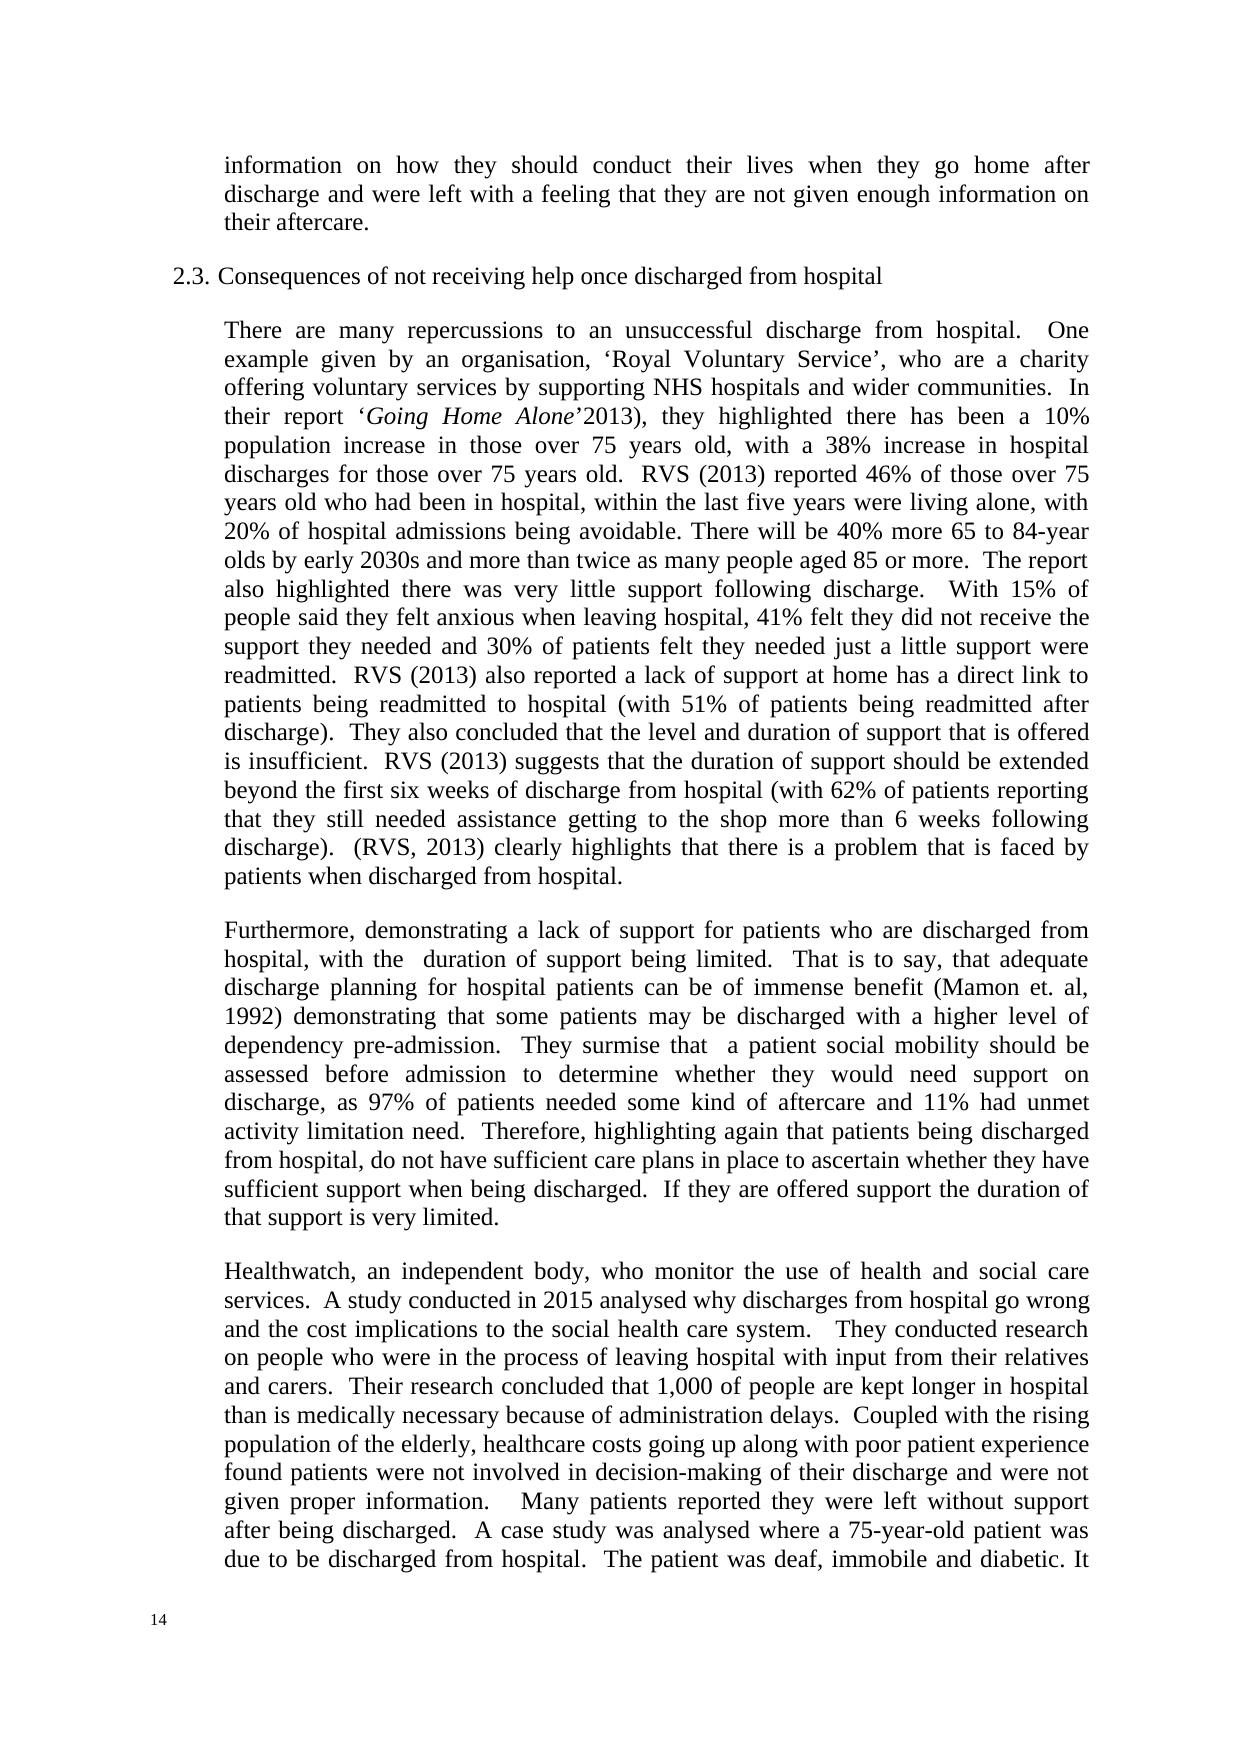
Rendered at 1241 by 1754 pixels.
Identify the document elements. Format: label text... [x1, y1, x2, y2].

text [224, 150, 1090, 236]
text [224, 1256, 1090, 1572]
text Furthermore, demonstrating a lack of support for patients who are discharged from hospital, with the duration of support being limited. That is to say, that adequate discharge planning for hospital patients can be of immense benefit (Mamon et. al, 1992) demonstrating that some patients may be discharged with a higher level of dependency pre-admission. They surmise that a patient social mobility should be assessed before admission to determine whether they would need support on discharge, as 97% of patients needed some kind of aftercare and 11% had unmet activity limitation need. Therefore, highlighting again that patients being discharged from hospital, do not have sufficient care plans in place to ascertain whether they have sufficient support when being discharged. If they are offered support the duration of that support is very limited. [224, 915, 1090, 1231]
subtitle Consequences of not receiving help once discharged from hospital [173, 261, 1090, 290]
text There are many repercussions to an unsuccessful discharge from hospital. One example given by an organisation, ‘Royal Voluntary Service’, who are a charity offering voluntary services by supporting NHS hospitals and wider communities. In their report ‘Going Home Alone’2013), they highlighted there has been a 10% population increase in those over 75 years old, with a 38% increase in hospital discharges for those over 75 years old. RVS (2013) reported 46% of those over 75 years old who had been in hospital, within the last five years were living alone, with 20% of hospital admissions being avoidable. There will be 40% more 65 to 84-year olds by early 2030s and more than twice as many people aged 85 or more. The report also highlighted there was very little support following discharge. With 15% of people said they felt anxious when leaving hospital, 41% felt they did not receive the support they needed and 30% of patients felt they needed just a little support were readmitted. RVS (2013) also reported a lack of support at home has a direct link to patients being readmitted to hospital (with 51% of patients being readmitted after discharge). They also concluded that the level and duration of support that is offered is insufficient. RVS (2013) suggests that the duration of support should be extended beyond the first six weeks of discharge from hospital (with 62% of patients reporting that they still needed assistance getting to the shop more than 6 weeks following discharge). (RVS, 2013) clearly highlights that there is a problem that is faced by patients when discharged from hospital. [224, 315, 1090, 890]
